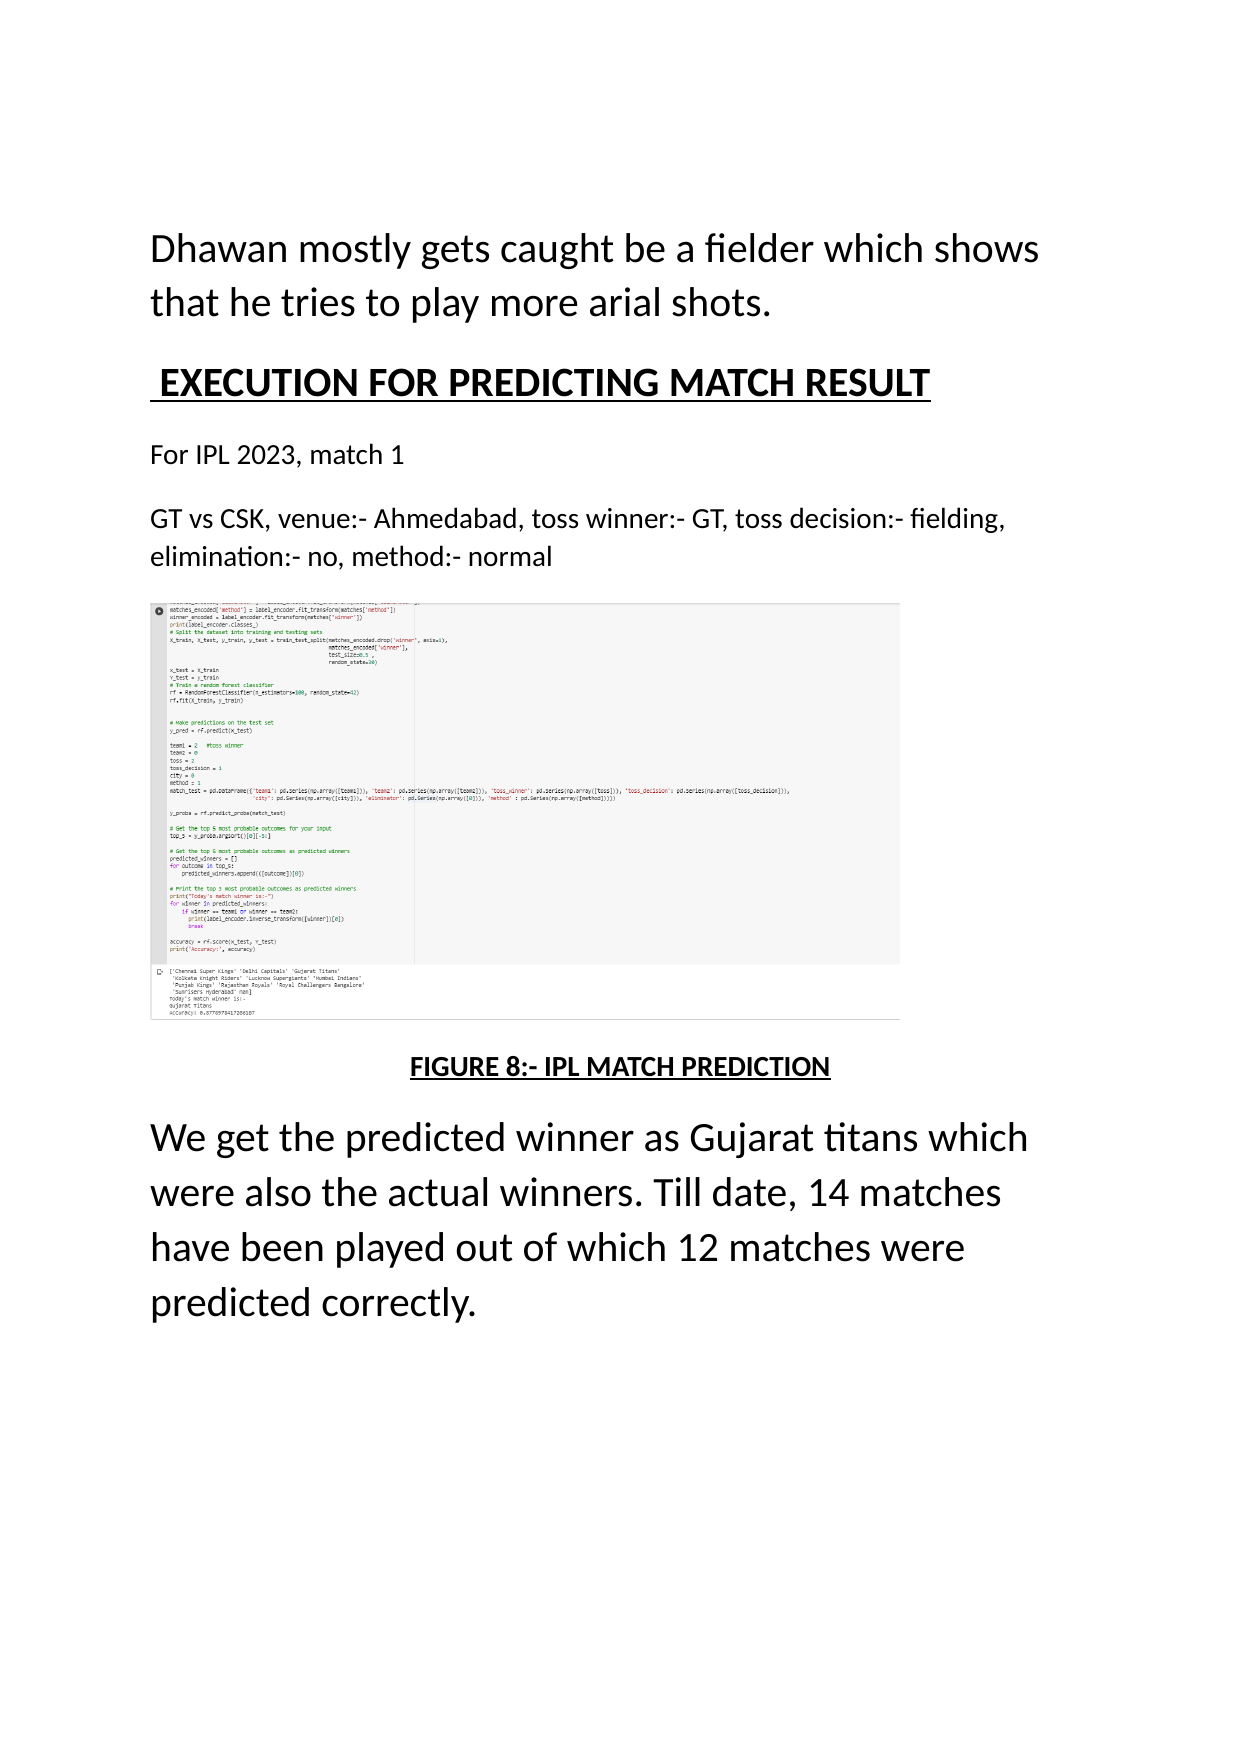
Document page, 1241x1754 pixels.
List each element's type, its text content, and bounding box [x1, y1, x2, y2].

text GT vs CSK, venue:- Ahmedabad, toss winner:- GT, toss decision:- fielding, elimination:- no, method:- normal [150, 500, 1090, 574]
text For IPL 2023, match 1 [150, 436, 1090, 472]
picture [150, 601, 901, 1020]
text FIGURE 8:- IPL MATCH PREDICTION [150, 1048, 1090, 1083]
text Dhawan mostly gets caught be a fielder which shows that he tries to play more arial shots. [150, 222, 1090, 327]
text We get the predicted winner as Gujarat titans which were also the actual winners. Till date, 14 matches have been played out of which 12 matches were predicted correctly. [150, 1111, 1090, 1327]
text EXECUTION FOR PREDICTING MATCH RESULT [150, 356, 1090, 407]
